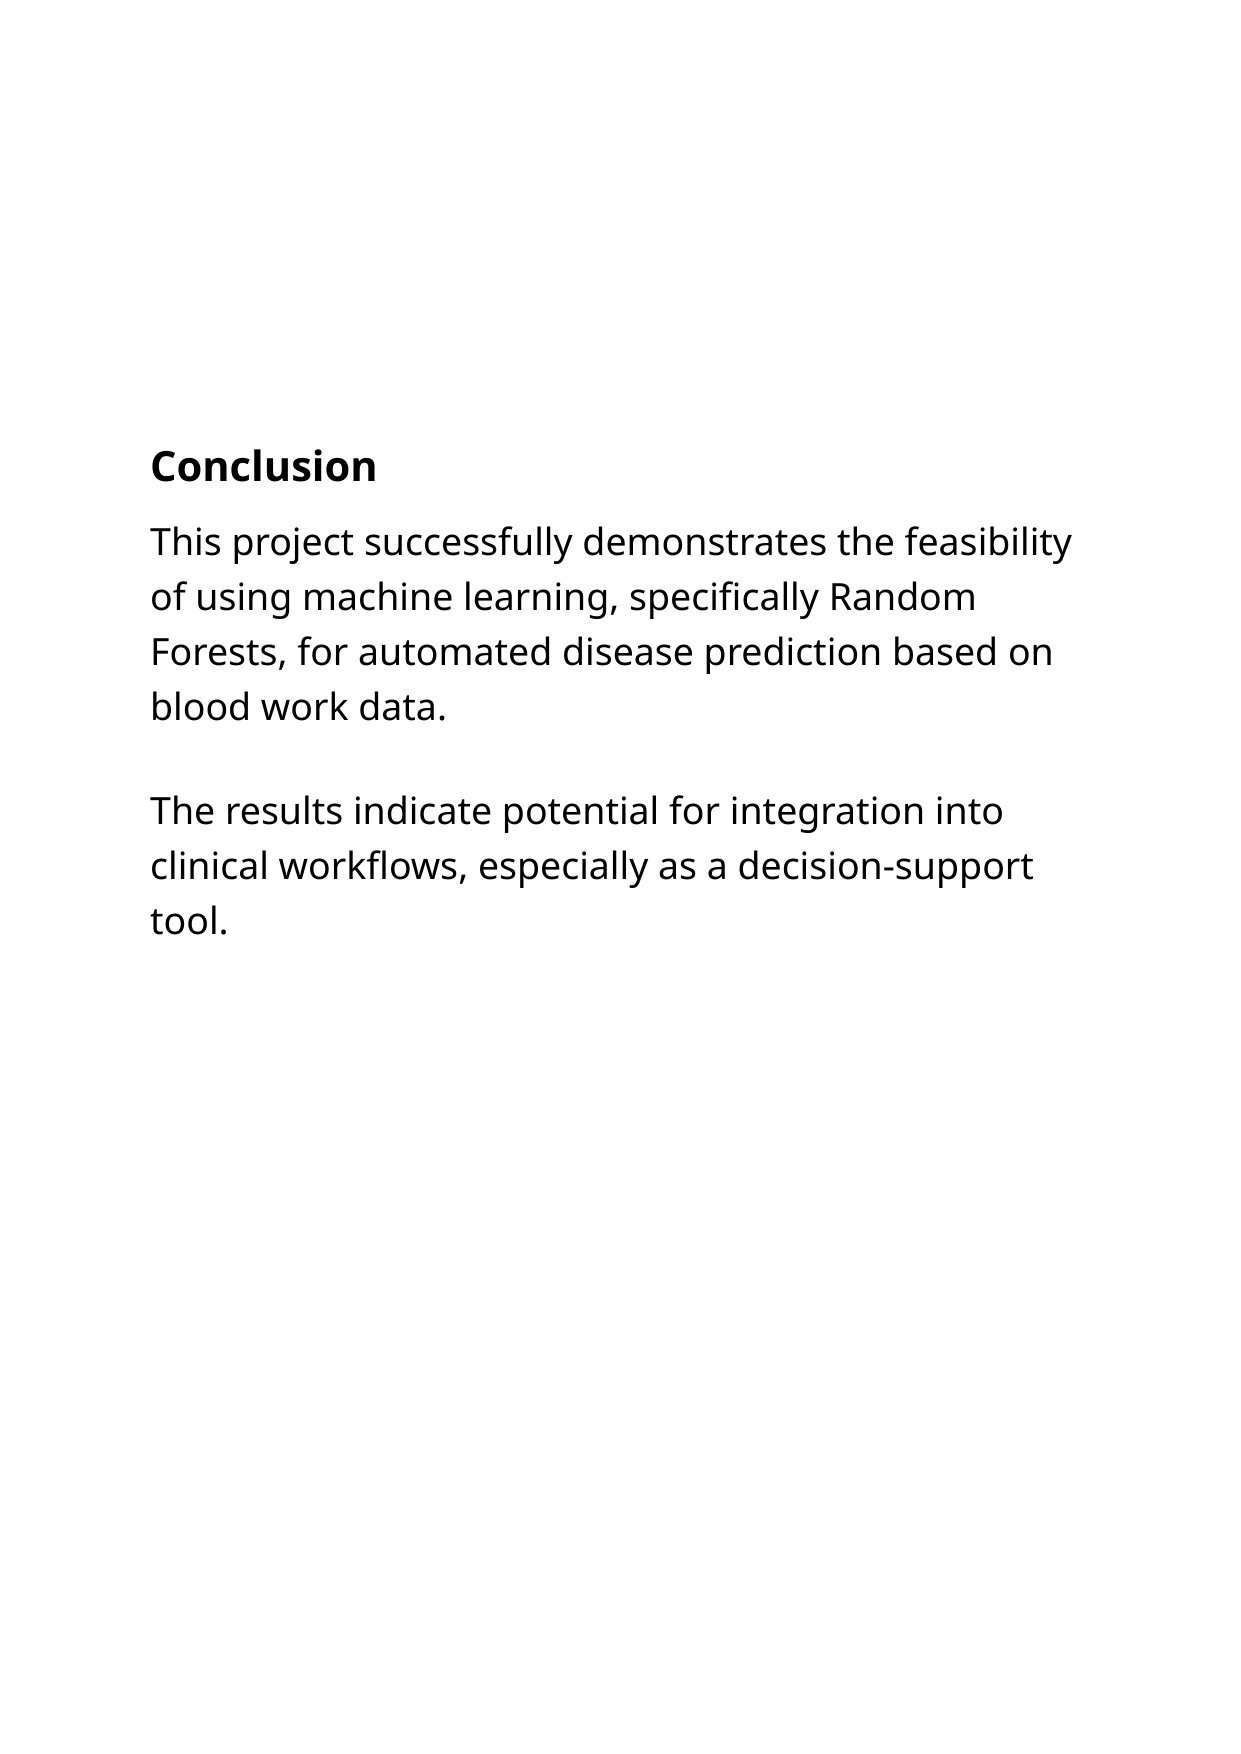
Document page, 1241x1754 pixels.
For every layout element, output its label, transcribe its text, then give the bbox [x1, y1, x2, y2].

text Conclusion [150, 437, 1090, 494]
text This project successfully demonstrates the feasibility of using machine learning, specifically Random Forests, for automated disease prediction based on blood work data. [150, 515, 1090, 765]
text The results indicate potential for integration into clinical workflows, especially as a decision-support tool. [150, 784, 1090, 946]
